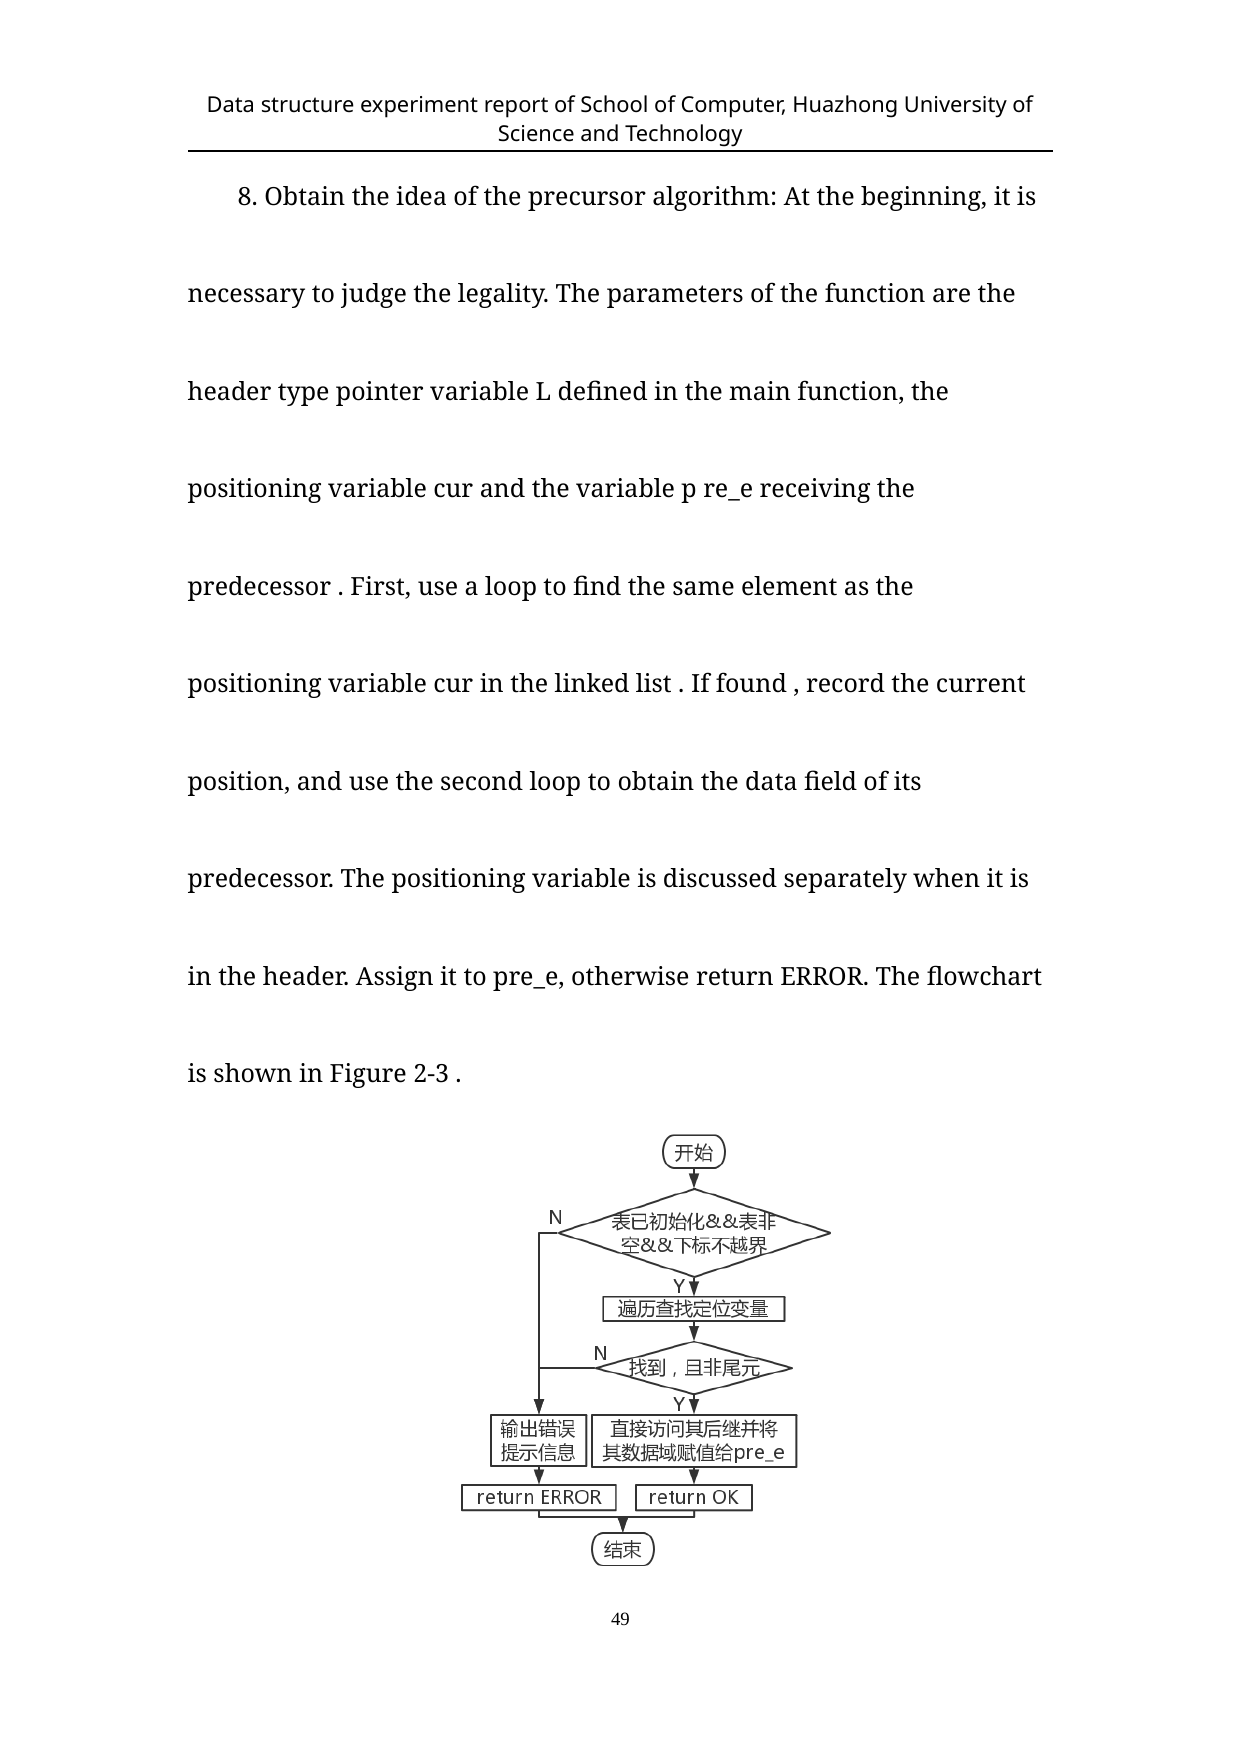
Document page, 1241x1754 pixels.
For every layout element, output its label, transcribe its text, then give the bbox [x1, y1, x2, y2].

picture [458, 1133, 832, 1567]
text 8. Obtain the idea of the precursor algorithm: At the beginning, it is necessary to judge the legality. The parameters of the function are the header type pointer variable L defined in the main function, the positioning variable cur and the variable p re_e receiving the predecessor . First, use a loop to find the same element as the positioning variable cur in the linked list . If found , record the current position, and use the second loop to obtain the data field of its predecessor. The positioning variable is discussed separately when it is in the header. Assign it to pre_e, otherwise return ERROR. The flowchart is shown in Figure 2-3 . [187, 163, 1053, 1105]
